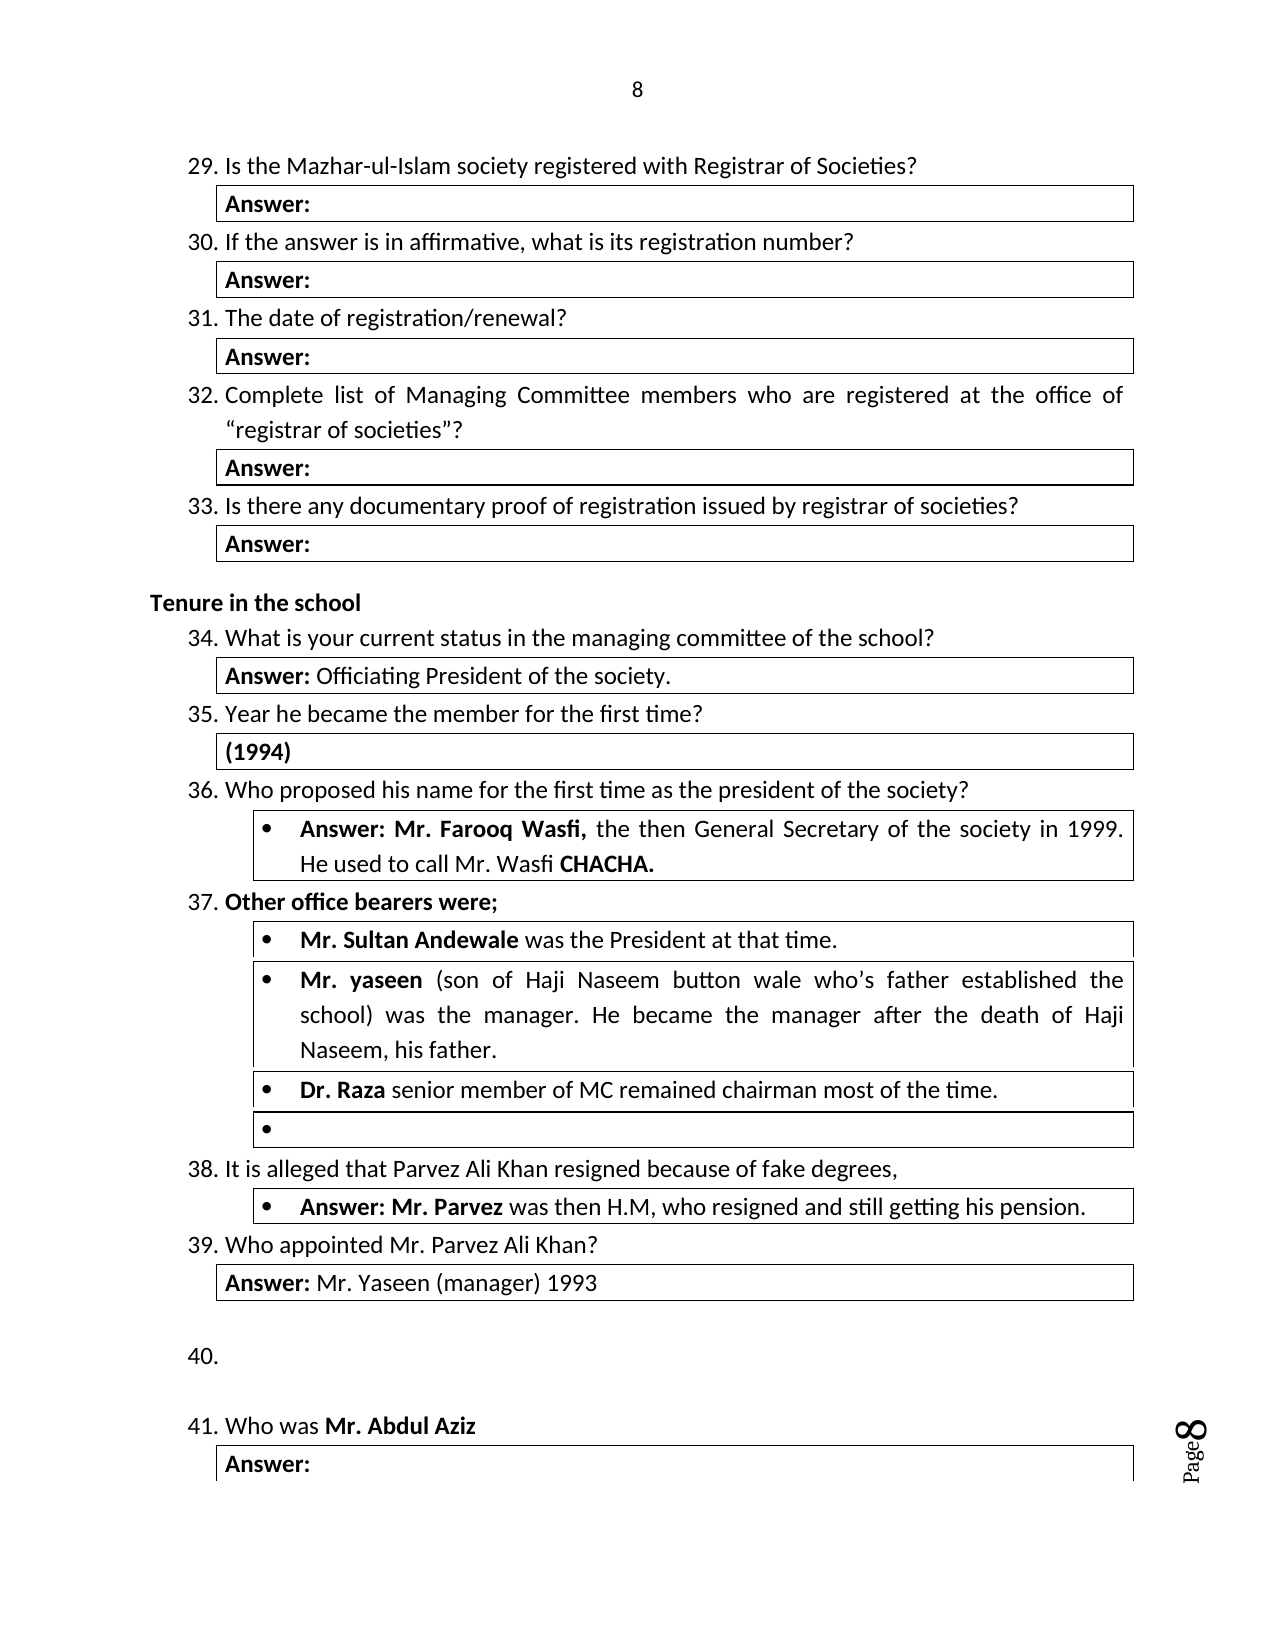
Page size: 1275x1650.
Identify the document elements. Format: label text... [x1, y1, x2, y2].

list Answer: [217, 450, 1133, 484]
list Answer: Mr. Yaseen (manager) 1993 [217, 1265, 1133, 1300]
list If the answer is in affirmative, what is its registration number? [187, 226, 1125, 257]
list Who proposed his name for the first time as the president of the society? [187, 774, 1125, 805]
list It is alleged that Parvez Ali Khan resigned because of fake degrees, [187, 1153, 1125, 1183]
list Answer: [217, 1446, 1133, 1481]
list Complete list of Managing Committee members who are registered at the office of “registrar of societies”? [187, 379, 1125, 444]
list Answer: [217, 526, 1133, 561]
list Other office bearers were; [187, 886, 1125, 916]
list Is there any documentary proof of registration issued by registrar of societies? [187, 490, 1125, 521]
list Answer: Mr. Parvez was then H.M, who resigned and still getting his pension. [254, 1189, 1133, 1223]
list Is the Mazhar-ul-Islam society registered with Registrar of Societies? [187, 150, 1125, 181]
list Answer: Officiating President of the society. [217, 658, 1133, 693]
list Answer: Mr. Farooq Wasfi, the then General Secretary of the society in 1999. He used to call Mr. Wasfi CHACHA. [254, 811, 1133, 880]
list What is your current status in the managing committee of the school? [187, 622, 1125, 653]
list Dr. Raza senior member of MC remained chairman most of the time. [254, 1072, 1133, 1107]
list (1994) [217, 734, 1133, 769]
list Mr. yaseen (son of Haji Naseem button wale who’s father established the school) was the manager. He became the manager after the death of Haji Naseem, his father. [254, 962, 1133, 1067]
list Who appointed Mr. Parvez Ali Khan? [187, 1229, 1125, 1259]
text Tenure in the school [150, 587, 1125, 618]
list Answer: [217, 186, 1133, 221]
list The date of registration/renewal? [187, 302, 1125, 333]
list Mr. Sultan Andewale was the President at that time. [254, 922, 1133, 957]
list Answer: [217, 339, 1133, 373]
list Who was Mr. Abdul Aziz [187, 1410, 1125, 1441]
list Answer: [217, 262, 1133, 297]
list Year he became the member for the first time? [187, 698, 1125, 729]
